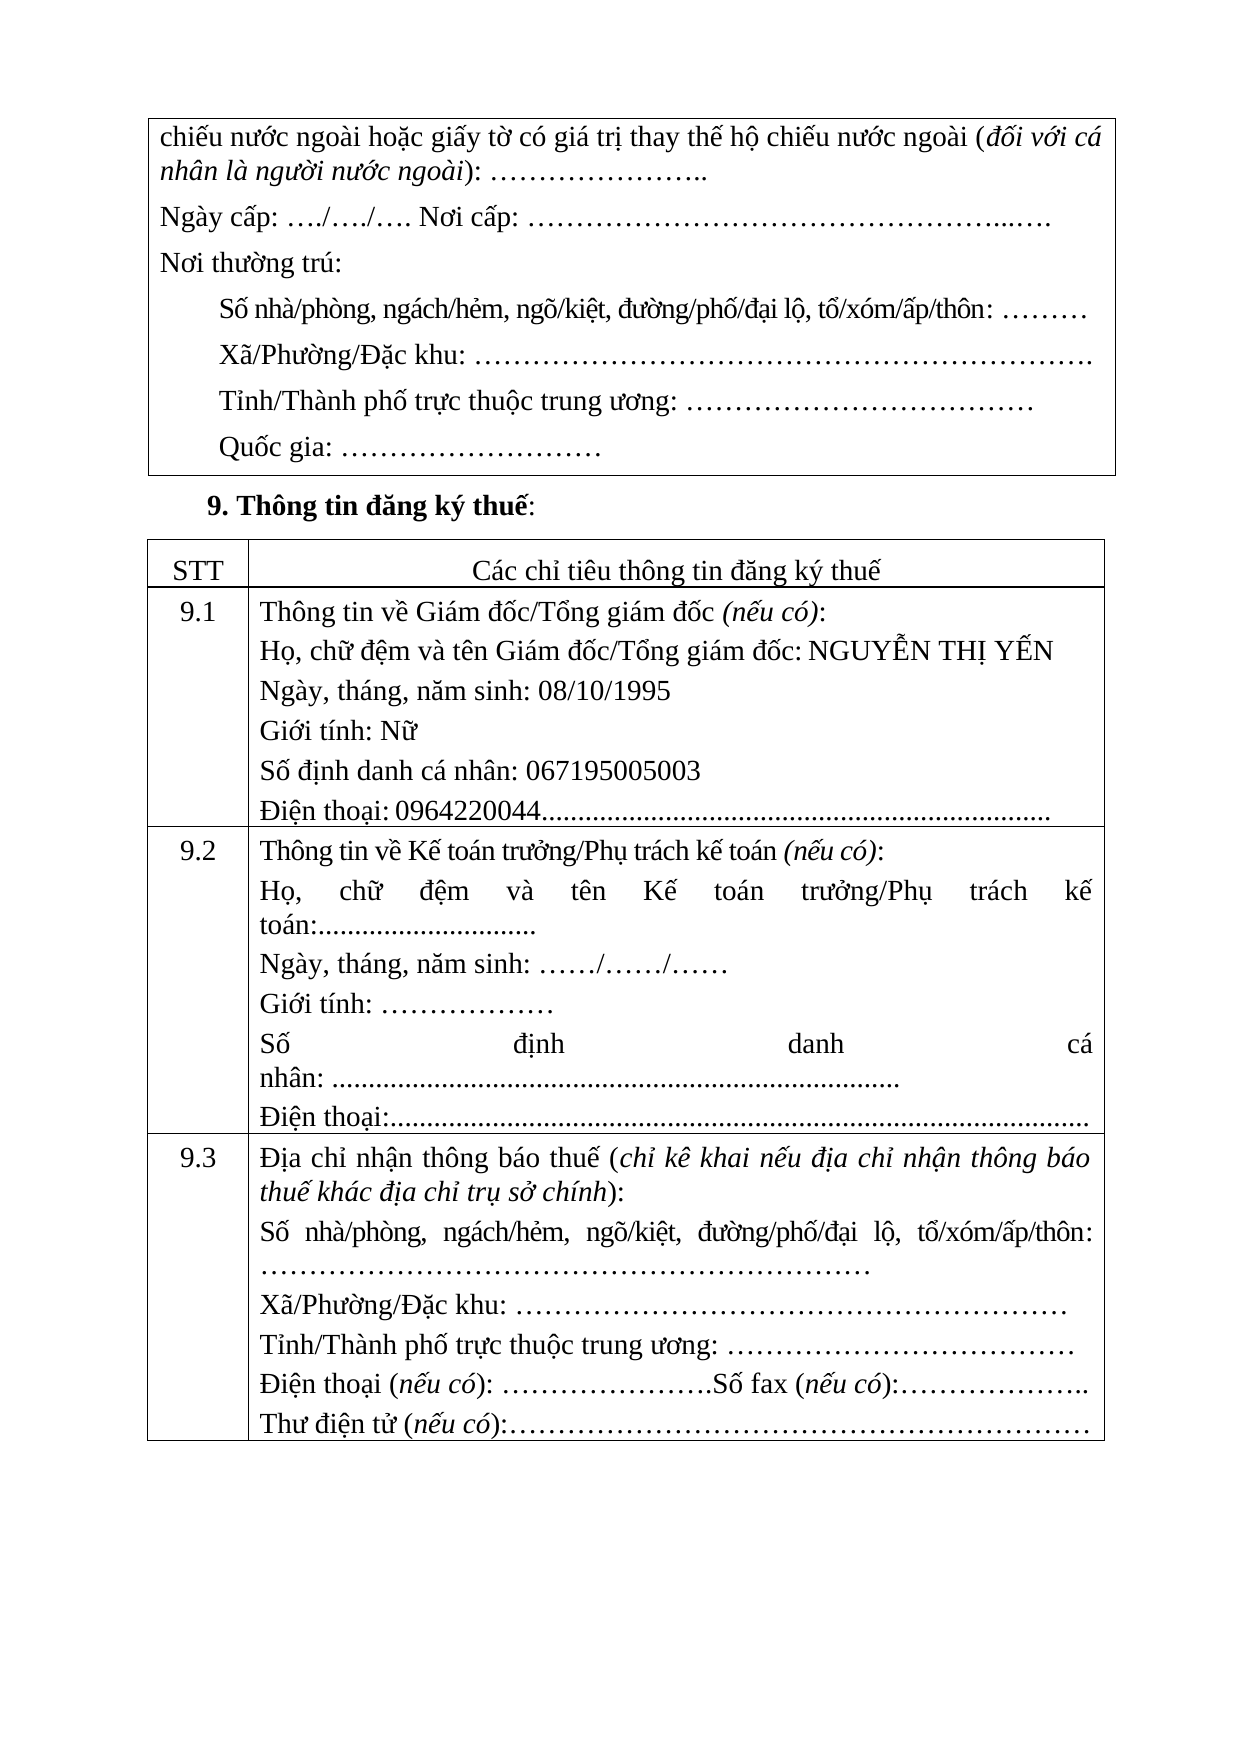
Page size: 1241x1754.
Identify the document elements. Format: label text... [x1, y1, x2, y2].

table_header STT [148, 540, 248, 586]
table_cell Thông tin về Giám đốc/Tổng giám đốc (nếu có): Họ, chữ đệm và tên Giám đốc/Tổng giám đốc: NGUYỄN THỊ YẾN Ngày, tháng, năm sinh: 08/10/1995 Giới tính: Nữ Số định danh cá nhân: 067195005003 Điện thoại: 0964220044...................................................................... [249, 588, 1104, 826]
text 9. Thông tin đăng ký thuế: [148, 488, 1152, 522]
table_cell 9.2 [148, 827, 248, 1133]
table_cell 9.1 [148, 588, 248, 826]
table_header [149, 119, 1115, 475]
table_cell Thông tin về Kế toán trưởng/Phụ trách kế toán (nếu có): Họ, chữ đệm và tên Kế toán trưởng/Phụ trách kế toán:.............................. Ngày, tháng, năm sinh: ……/……/…… Giới tính: ……………… Số định danh cá nhân: .............................................................................. Điện thoại:................................................................................................ [249, 827, 1104, 1133]
table_cell 9.3 [148, 1134, 248, 1440]
table_cell Địa chỉ nhận thông báo thuế (chỉ kê khai nếu địa chỉ nhận thông báo thuế khác địa chỉ trụ sở chính): Số nhà/phòng, ngách/hẻm, ngõ/kiệt, đường/phố/đại lộ, tổ/xóm/ấp/thôn: ……………………………………………………… Xã/Phường/Đặc khu: ………………………………………………… Tỉnh/Thành phố trực thuộc trung ương: ……………………………… Điện thoại (nếu có): ………………….Số fax (nếu có):……………….. Thư điện tử (nếu có):…………………………………………………… [249, 1134, 1104, 1440]
table_header Các chỉ tiêu thông tin đăng ký thuế [249, 540, 1104, 586]
